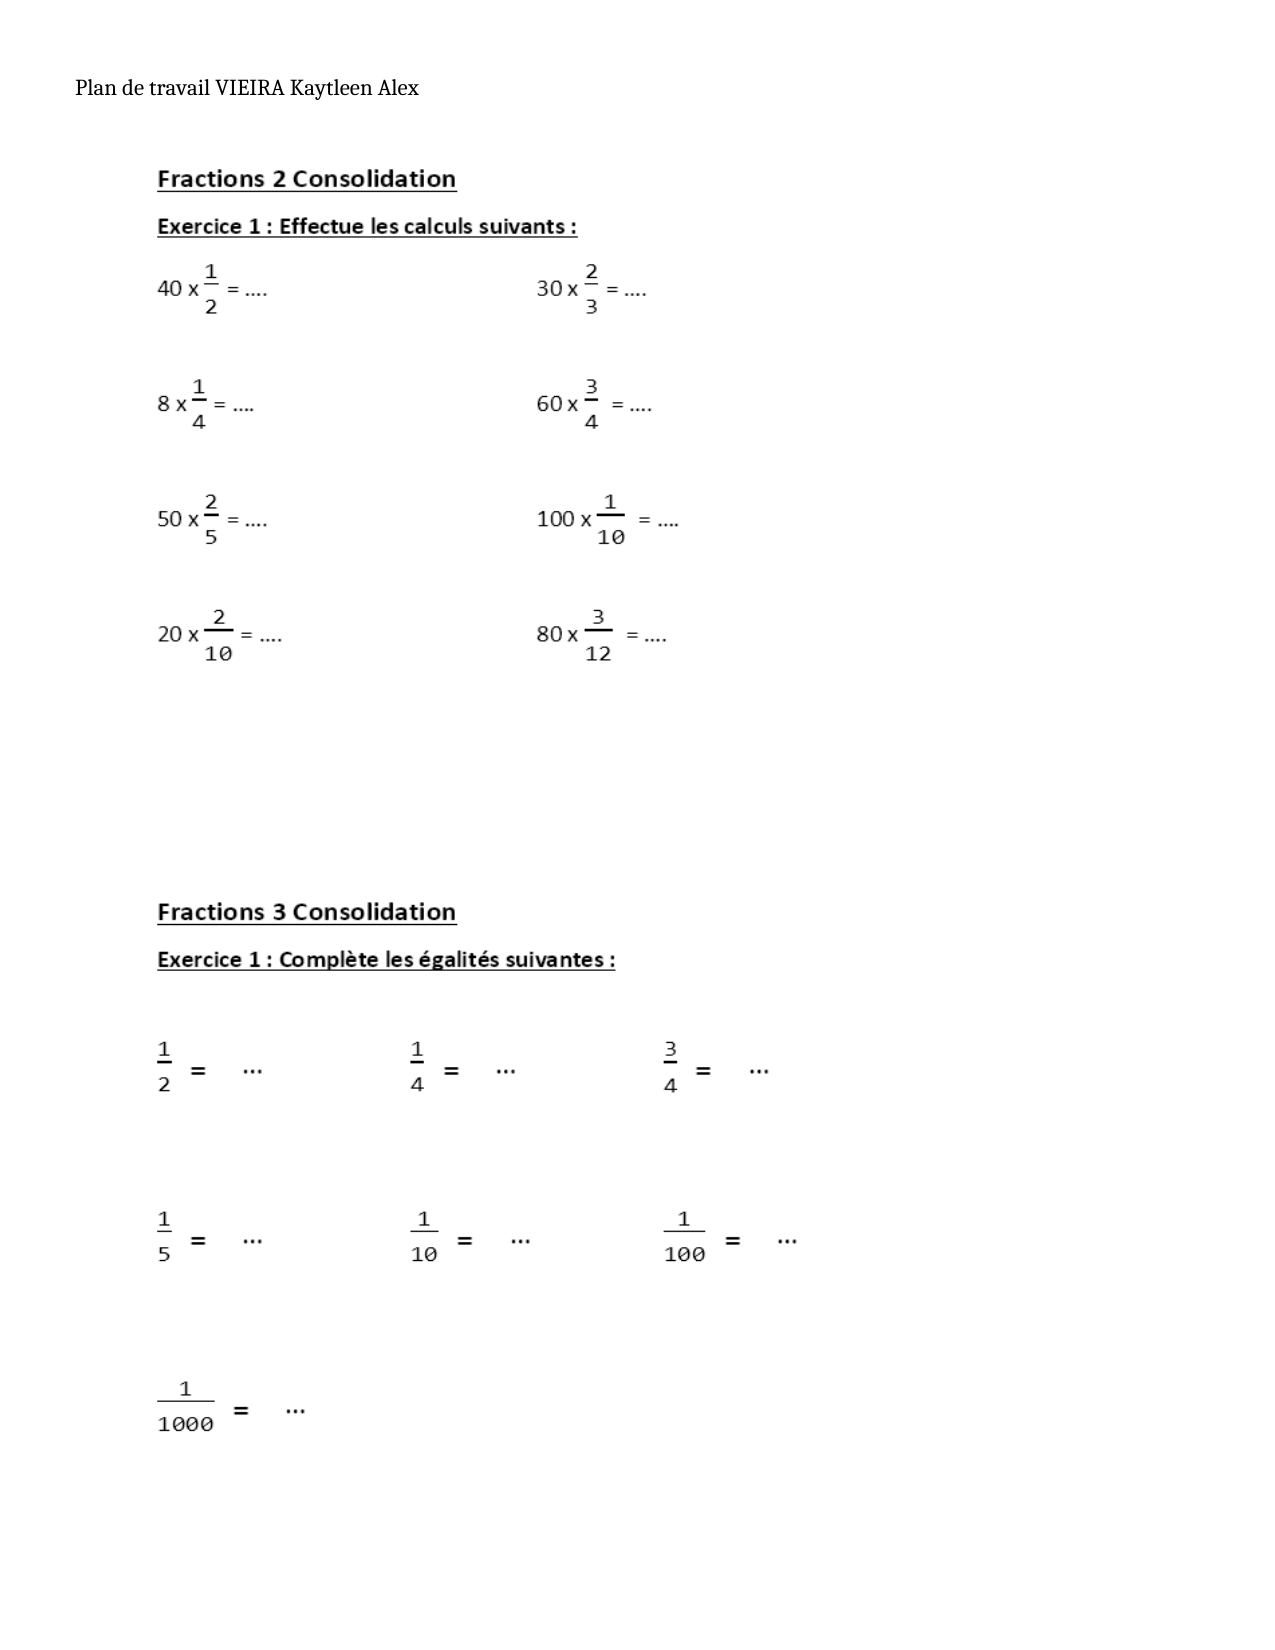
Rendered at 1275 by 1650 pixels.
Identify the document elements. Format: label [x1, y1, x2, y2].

picture [93, 101, 1157, 810]
picture [93, 834, 1157, 1544]
